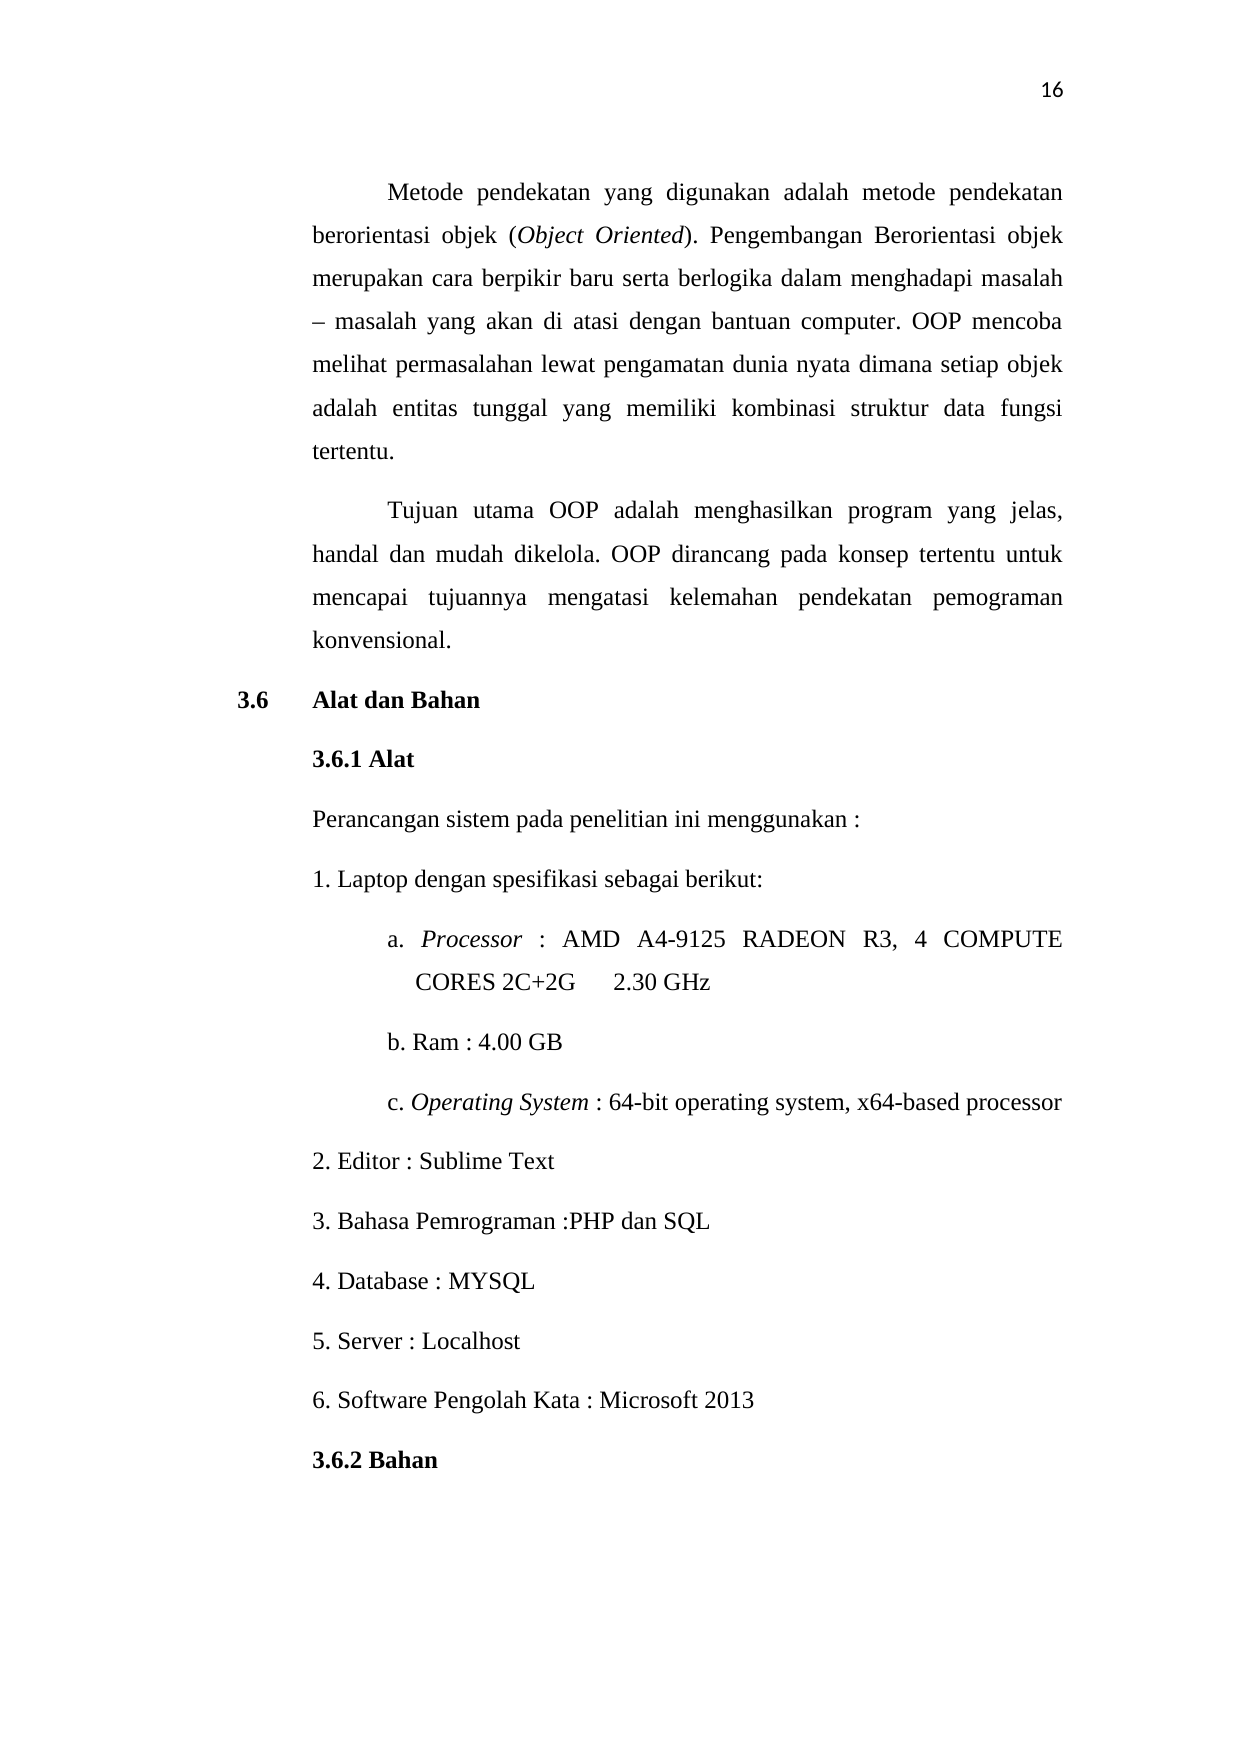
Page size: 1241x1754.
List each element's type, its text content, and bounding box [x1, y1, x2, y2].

text 5. Server : Localhost [237, 1326, 1063, 1354]
text 2. Editor : Sublime Text [237, 1146, 1063, 1175]
text b. Ram : 4.00 GB [312, 1027, 1063, 1056]
text Tujuan utama OOP adalah menghasilkan program yang jelas, handal dan mudah dikelola. OOP dirancang pada konsep tertentu untuk mencapai tujuannya mengatasi kelemahan pendekatan pemograman konvensional. [312, 496, 1063, 654]
text 3. Bahasa Pemrograman :PHP dan SQL [237, 1206, 1063, 1235]
text 4. Database : MYSQL [237, 1266, 1063, 1295]
text 1. Laptop dengan spesifikasi sebagai berikut: [237, 864, 1063, 893]
text Perancangan sistem pada penelitian ini menggunakan : [237, 804, 1063, 833]
text 6. Software Pengolah Kata : Microsoft 2013 [237, 1386, 1063, 1414]
text Metode pendekatan yang digunakan adalah metode pendekatan berorientasi objek (Object Oriented). Pengembangan Berorientasi objek merupakan cara berpikir baru serta berlogika dalam menghadapi masalah – masalah yang akan di atasi dengan bantuan computer. OOP mencoba melihat permasalahan lewat pengamatan dunia nyata dimana setiap objek adalah entitas tunggal yang memiliki kombinasi struktur data fungsi tertentu. [312, 177, 1063, 464]
text 3.6.1 Alat [237, 744, 1063, 773]
text a. Processor : AMD A4-9125 RADEON R3, 4 COMPUTE CORES 2C+2G 2.30 GHz [387, 924, 1063, 996]
text 3.6 Alat dan Bahan [237, 685, 1063, 713]
text 3.6.2 Bahan [237, 1445, 1063, 1474]
text c. Operating System : 64-bit operating system, x64-based processor [387, 1087, 1063, 1115]
